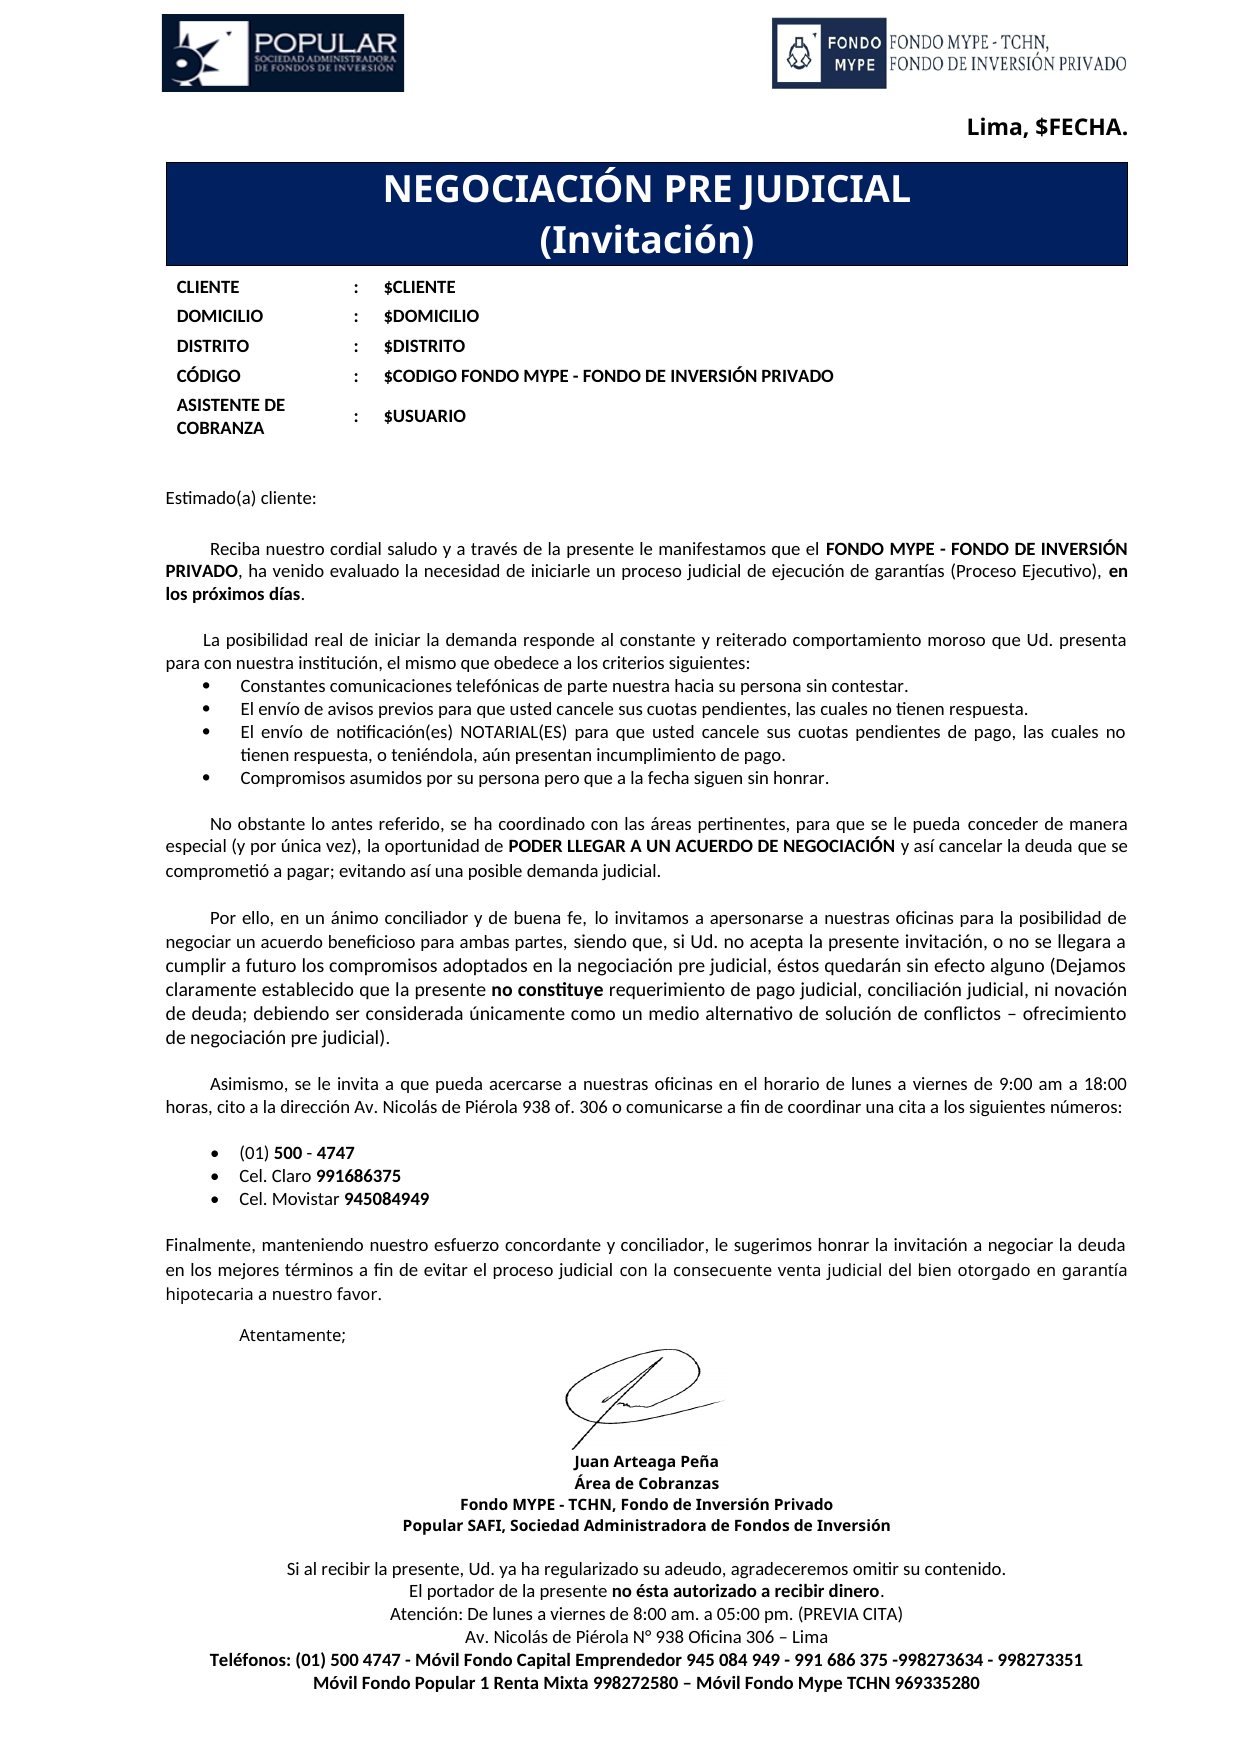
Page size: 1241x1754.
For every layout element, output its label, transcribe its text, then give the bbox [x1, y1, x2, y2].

list Compromisos asumidos por su persona pero que a la fecha siguen sin honrar. [203, 766, 1128, 789]
picture [161, 14, 405, 92]
picture [562, 1346, 732, 1452]
text • Cel. Claro 991686375 [165, 1164, 1128, 1187]
table_cell $DISTRITO [372, 328, 1007, 358]
list El envío de avisos previos para que usted cancele sus cuotas pendientes, las cuales no tienen respuesta. [203, 697, 1128, 720]
table_cell : [342, 358, 372, 387]
text No obstante lo antes referido, se ha coordinado con las áreas pertinentes, para que se le pueda conceder de manera especial (y por única vez), la oportunidad de PODER LLEGAR A UN ACUERDO DE NEGOCIACIÓN y así cancelar la deuda que se comprometió a pagar; evitando así una posible demanda judicial. [165, 812, 1128, 883]
table_cell : [342, 299, 372, 328]
table_cell : [342, 387, 372, 439]
table_cell DOMICILIO [165, 299, 342, 328]
picture [766, 14, 1129, 92]
table_cell $CODIGO FONDO MYPE - FONDO DE INVERSIÓN PRIVADO [372, 358, 1007, 387]
list El envío de notificación(es) NOTARIAL(ES) para que usted cancele sus cuotas pendientes de pago, las cuales no tienen respuesta, o teniéndola, aún presentan incumplimiento de pago. [203, 720, 1128, 766]
table_cell DISTRITO [165, 328, 342, 358]
text La posibilidad real de iniciar la demanda responde al constante y reiterado comportamiento moroso que Ud. presenta para con nuestra institución, el mismo que obedece a los criterios siguientes: [165, 628, 1128, 674]
table_cell ASISTENTE DE COBRANZA [165, 387, 342, 439]
text Estimado(a) cliente: [165, 486, 1128, 509]
text Atentamente; [165, 1324, 1128, 1346]
text Área de Cobranzas [165, 1472, 1128, 1494]
text • (01) 500 - 4747 [165, 1141, 1128, 1164]
text Reciba nuestro cordial saludo y a través de la presente le manifestamos que el FONDO MYPE - FONDO DE INVERSIÓN PRIVADO, ha venido evaluado la necesidad de iniciarle un proceso judicial de ejecución de garantías (Proceso Ejecutivo), en los próximos días. [165, 537, 1128, 606]
text Juan Arteaga Peña [165, 1451, 1128, 1472]
table_header : [342, 269, 372, 298]
text • Cel. Movistar 945084949 [165, 1187, 1128, 1210]
table_cell : [342, 328, 372, 358]
text Finalmente, manteniendo nuestro esfuerzo concordante y conciliador, le sugerimos honrar la invitación a negociar la deuda en los mejores términos a fin de evitar el proceso judicial con la consecuente venta judicial del bien otorgado en garantía hipotecaria a nuestro favor. [165, 1233, 1128, 1305]
table_cell CÓDIGO [165, 358, 342, 387]
text Popular SAFI, Sociedad Administradora de Fondos de Inversión [165, 1515, 1128, 1536]
text Asimismo, se le invita a que pueda acercarse a nuestras oficinas en el horario de lunes a viernes de 9:00 am a 18:00 horas, cito a la dirección Av. Nicolás de Piérola 938 of. 306 o comunicarse a fin de coordinar una cita a los siguientes números: [165, 1073, 1128, 1118]
table_cell $USUARIO [372, 387, 1007, 439]
table_header CLIENTE [165, 269, 342, 298]
table_header $CLIENTE [372, 269, 1007, 298]
text Fondo MYPE - TCHN, Fondo de Inversión Privado [165, 1494, 1128, 1515]
table_cell $DOMICILIO [372, 299, 1007, 328]
list Constantes comunicaciones telefónicas de parte nuestra hacia su persona sin contestar. [203, 674, 1128, 697]
text Por ello, en un ánimo conciliador y de buena fe, lo invitamos a apersonarse a nuestras oficinas para la posibilidad de negociar un acuerdo beneficioso para ambas partes, siendo que, si Ud. no acepta la presente invitación, o no se llegara a cumplir a futuro los compromisos adoptados en la negociación pre judicial, éstos quedarán sin efecto alguno (Dejamos claramente establecido que la presente no constituye requerimiento de pago judicial, conciliación judicial, ni novación de deuda; debiendo ser considerada únicamente como un medio alternativo de solución de conflictos – ofrecimiento de negociación pre judicial). [165, 906, 1128, 1050]
text Lima, $FECHA. [165, 111, 1128, 142]
